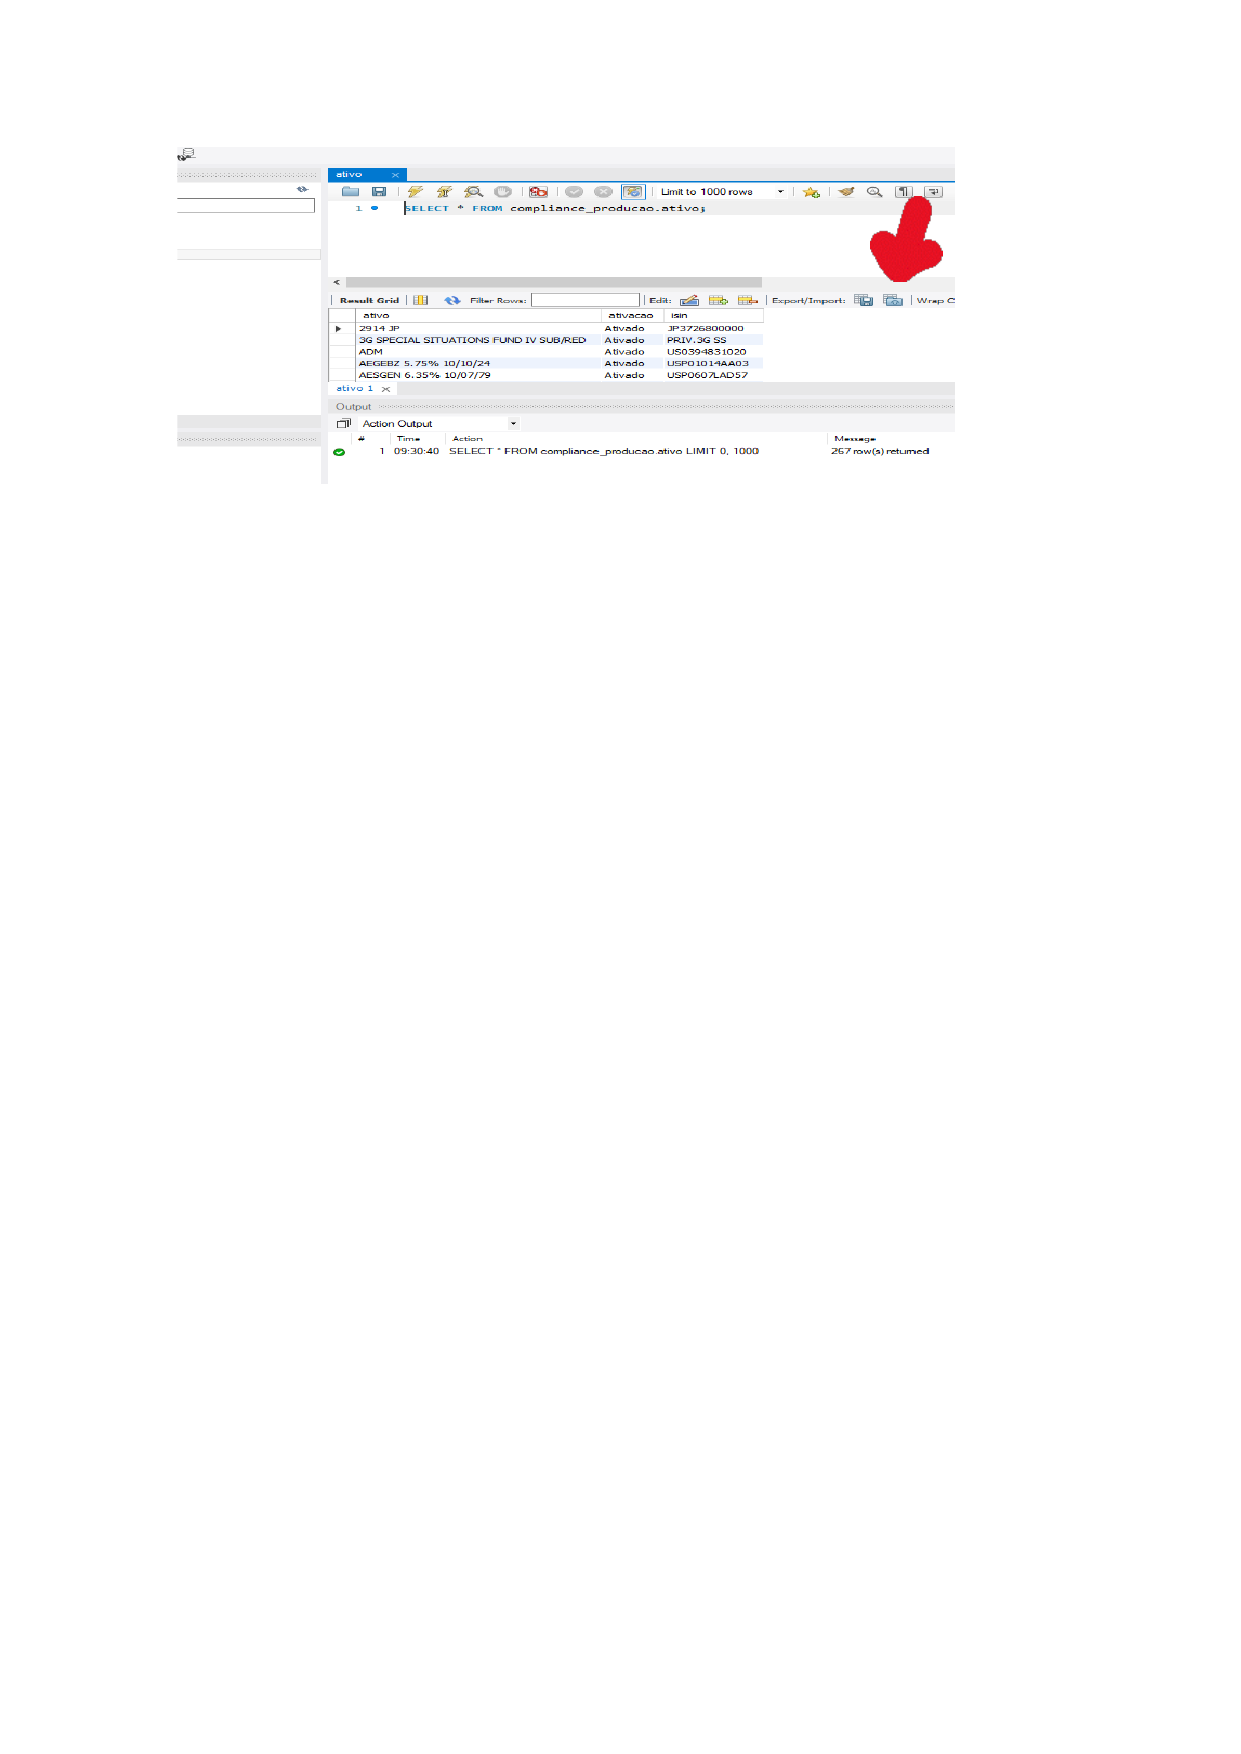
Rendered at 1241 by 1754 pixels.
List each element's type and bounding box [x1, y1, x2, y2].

picture [177, 147, 955, 484]
